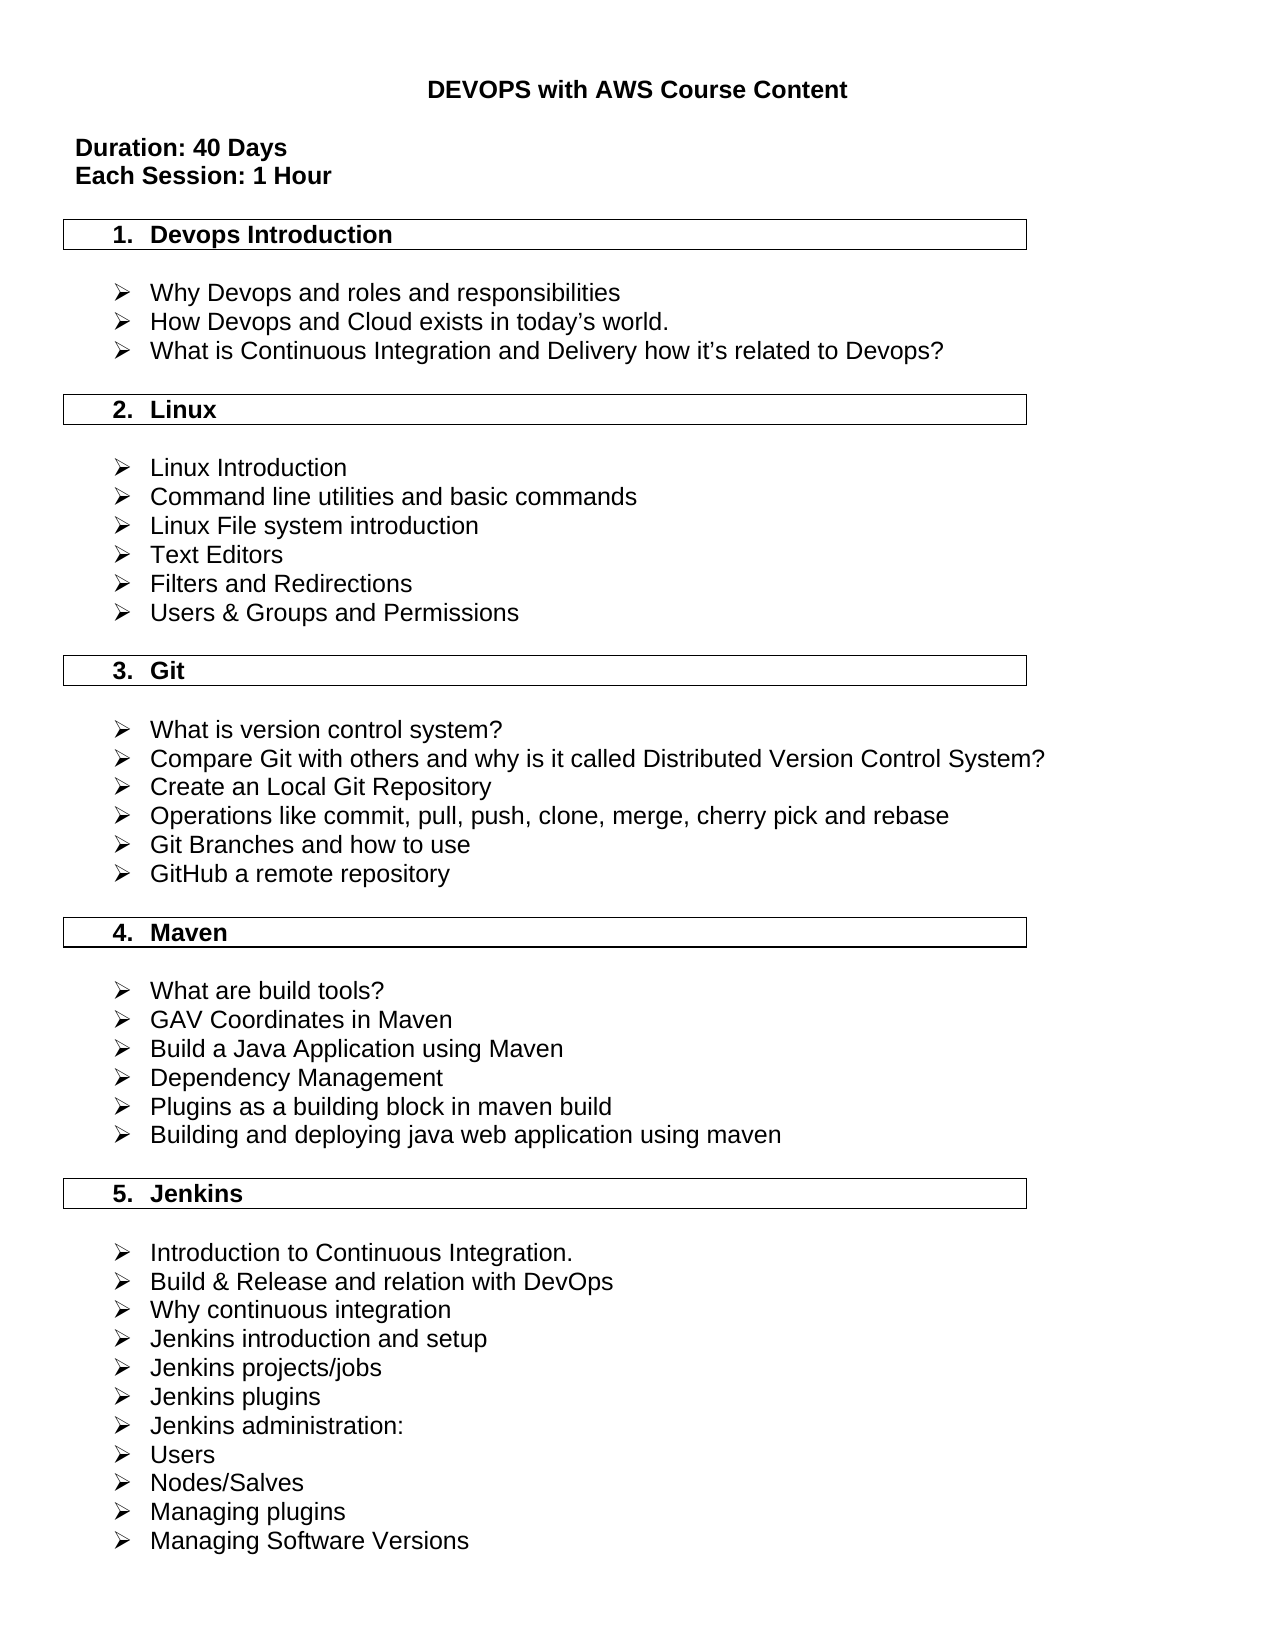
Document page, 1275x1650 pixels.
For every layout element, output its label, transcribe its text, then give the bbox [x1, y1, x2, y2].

list Linux File system introduction [112, 511, 1200, 540]
list Git Branches and how to use [112, 830, 1200, 859]
list Command line utilities and basic commands [112, 482, 1200, 511]
list Build a Java Application using Maven [112, 1034, 1200, 1063]
list Jenkins projects/jobs [112, 1353, 1200, 1382]
table_header Jenkins [64, 1179, 1026, 1208]
text Each Session: 1 Hour [75, 161, 1200, 190]
list What is version control system? [112, 715, 1200, 743]
table_header Git [64, 656, 1026, 685]
list Create an Local Git Repository [112, 772, 1200, 801]
text Duration: 40 Days [75, 132, 1200, 161]
list How Devops and Cloud exists in today’s world. [112, 307, 1200, 336]
list Jenkins introduction and setup [112, 1324, 1200, 1353]
list Nodes/Salves [112, 1468, 1200, 1497]
list Managing plugins [112, 1497, 1200, 1526]
list Compare Git with others and why is it called Distributed Version Control System? [112, 743, 1200, 772]
list Users & Groups and Permissions [112, 597, 1200, 626]
list GitHub a remote repository [112, 859, 1200, 888]
list Linux Introduction [112, 453, 1200, 482]
list Managing Software Versions [112, 1526, 1200, 1555]
list Jenkins plugins [112, 1382, 1200, 1411]
table_header Devops Introduction [64, 220, 1026, 248]
list Text Editors [112, 540, 1200, 569]
list Introduction to Continuous Integration. [112, 1238, 1200, 1266]
text DEVOPS with AWS Course Content [75, 75, 1200, 104]
list Building and deploying java web application using maven [112, 1120, 1200, 1149]
list Jenkins administration: [112, 1411, 1200, 1439]
list Operations like commit, pull, push, clone, merge, cherry pick and rebase [112, 801, 1200, 830]
list Why continuous integration [112, 1295, 1200, 1324]
table_header Maven [64, 918, 1026, 946]
list Build & Release and relation with DevOps [112, 1266, 1200, 1295]
list Filters and Redirections [112, 569, 1200, 597]
table_header Linux [64, 395, 1026, 423]
list What is Continuous Integration and Delivery how it’s related to Devops? [112, 336, 1200, 365]
list GAV Coordinates in Maven [112, 1005, 1200, 1034]
list Plugins as a building block in maven build [112, 1092, 1200, 1120]
list What are build tools? [112, 976, 1200, 1005]
list Why Devops and roles and responsibilities [112, 278, 1200, 307]
list Users [112, 1439, 1200, 1468]
list Dependency Management [112, 1063, 1200, 1092]
